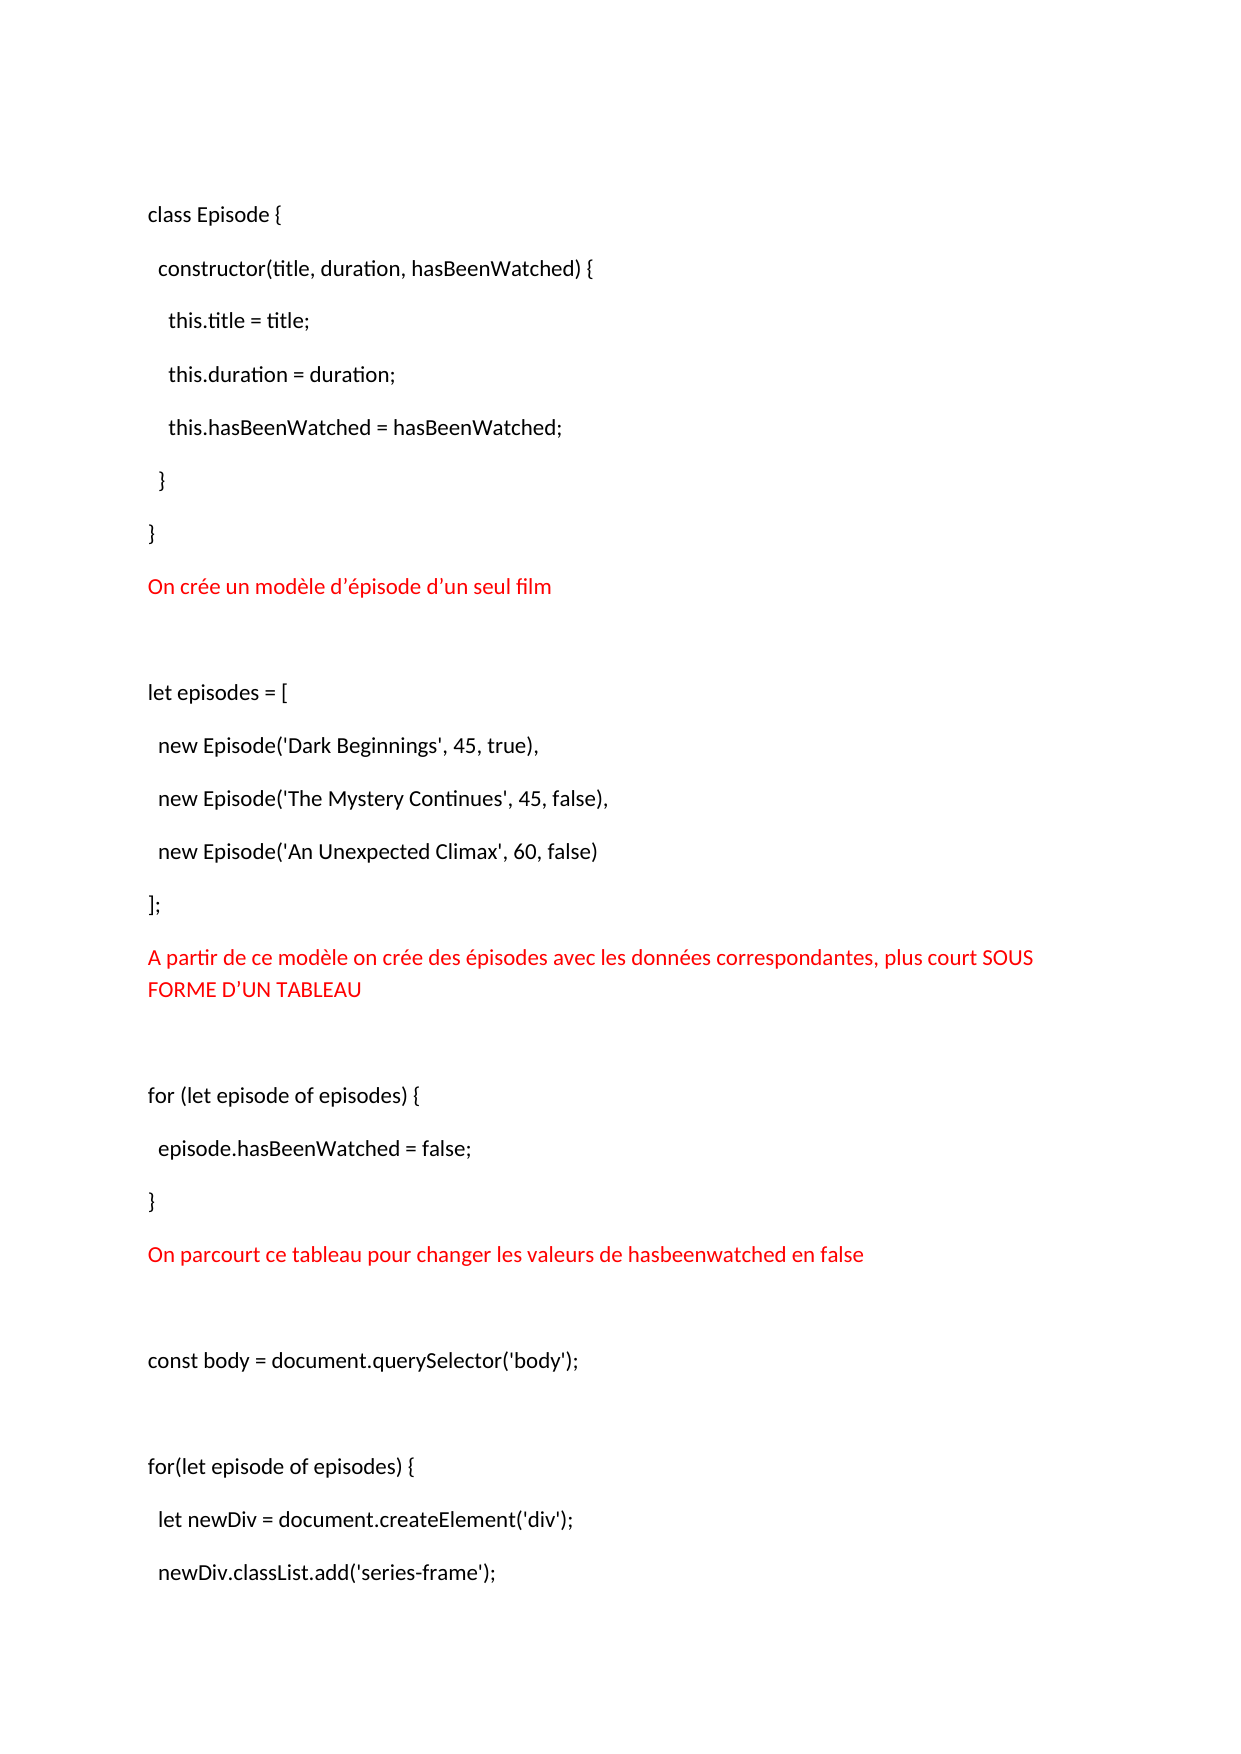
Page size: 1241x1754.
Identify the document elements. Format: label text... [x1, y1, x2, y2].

text new Episode('Dark Beginnings', 45, true), [148, 731, 1093, 759]
text let episodes = [ [148, 678, 1093, 706]
text new Episode('An Unexpected Climax', 60, false) [148, 837, 1093, 865]
text for (let episode of episodes) { [148, 1081, 1093, 1109]
text } [148, 466, 1093, 494]
text newDiv.classList.add('series-frame'); [148, 1558, 1093, 1586]
text this.hasBeenWatched = hasBeenWatched; [148, 413, 1093, 441]
text } [148, 1187, 1093, 1215]
text constructor(title, duration, hasBeenWatched) { [148, 254, 1093, 282]
text new Episode('The Mystery Continues', 45, false), [148, 784, 1093, 812]
text On parcourt ce tableau pour changer les valeurs de hasbeenwatched en false [148, 1240, 1093, 1268]
text } [148, 519, 1093, 547]
text this.title = title; [148, 307, 1093, 335]
text class Episode { [148, 201, 1093, 229]
text episode.hasBeenWatched = false; [148, 1134, 1093, 1162]
text const body = document.querySelector('body'); [148, 1346, 1093, 1374]
text A partir de ce modèle on crée des épisodes avec les données correspondantes, plus court SOUS FORME D’UN TABLEAU [148, 943, 1093, 1003]
text let newDiv = document.createElement('div'); [148, 1505, 1093, 1533]
text this.duration = duration; [148, 360, 1093, 388]
text for(let episode of episodes) { [148, 1452, 1093, 1480]
text On crée un modèle d’épisode d’un seul film [148, 572, 1093, 600]
text ]; [148, 890, 1093, 918]
